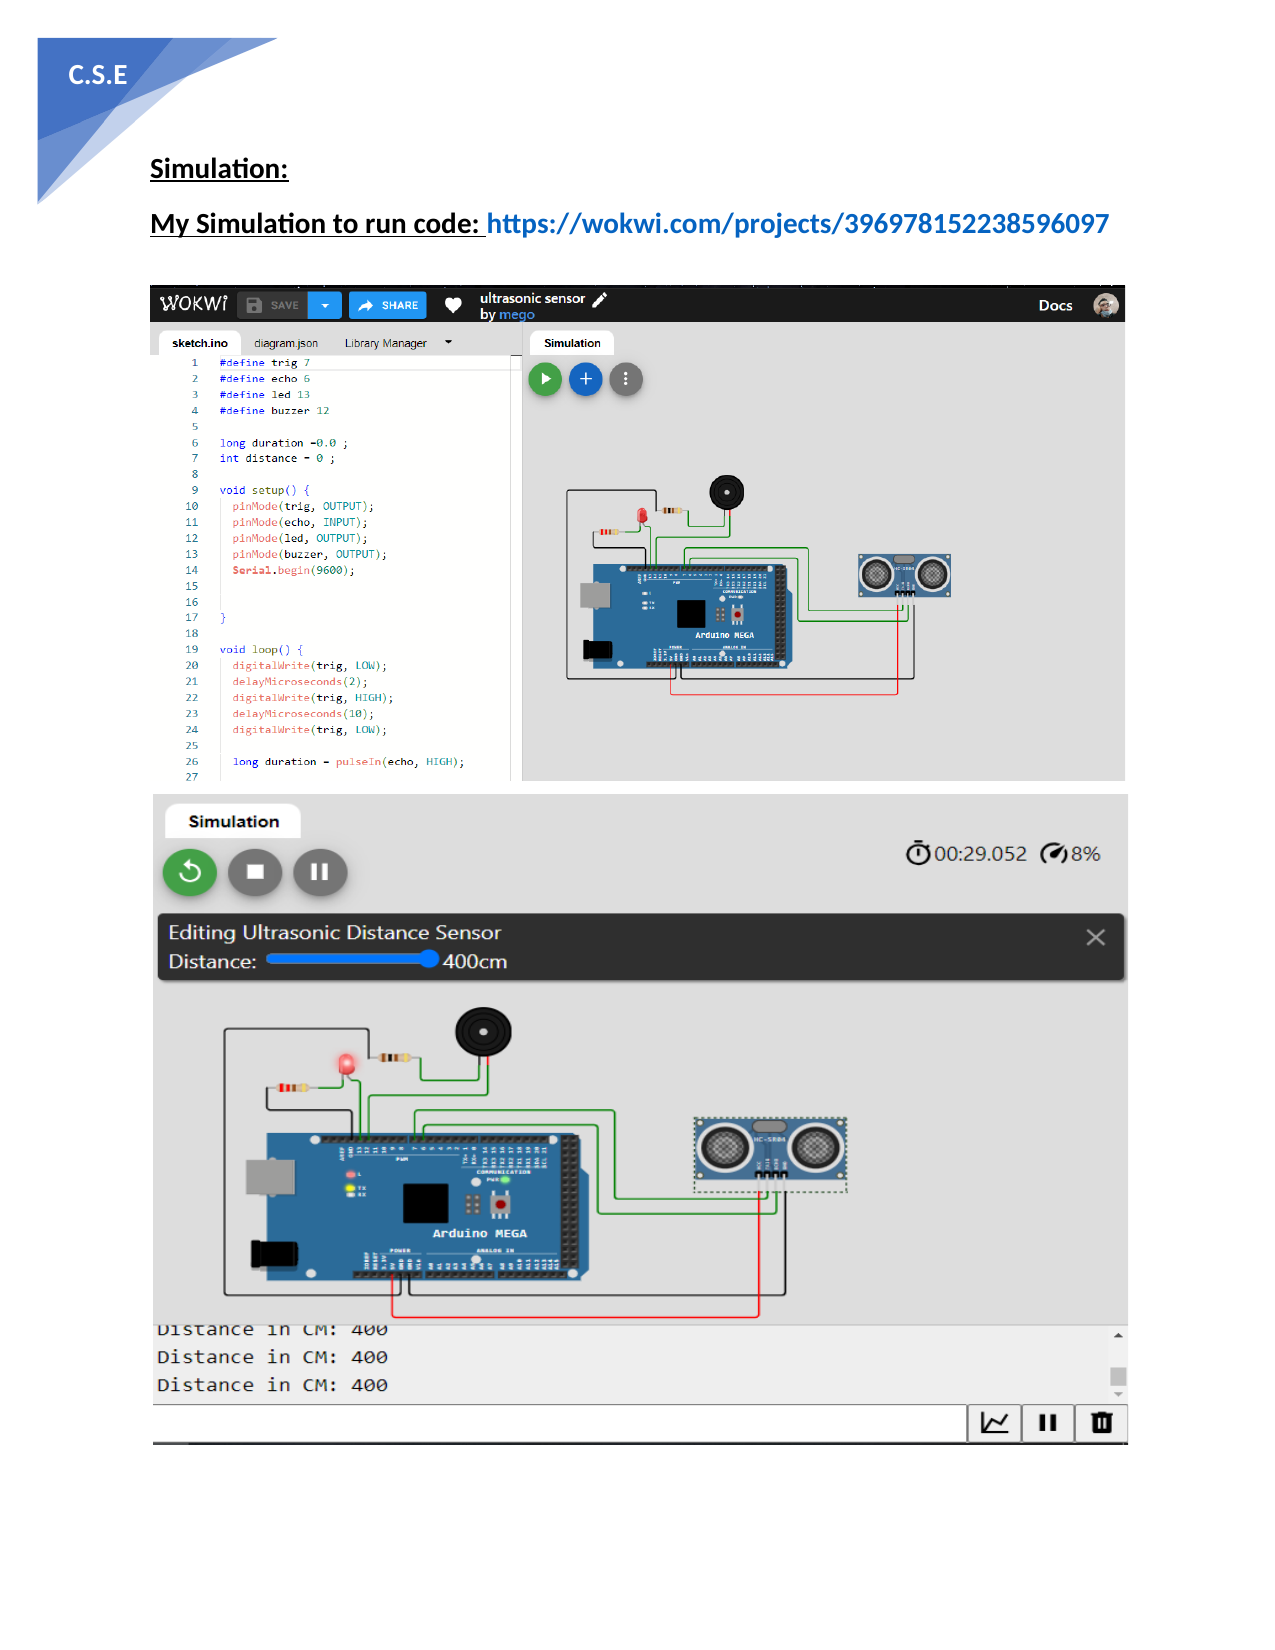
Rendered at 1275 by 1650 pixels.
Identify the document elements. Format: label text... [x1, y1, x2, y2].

text My Simulation to run code: https://wokwi.com/projects/396978152238596097 [150, 205, 1125, 241]
text Simulation: [150, 150, 1125, 186]
picture [153, 794, 1129, 1445]
picture [150, 285, 1125, 781]
picture [37, 37, 279, 206]
